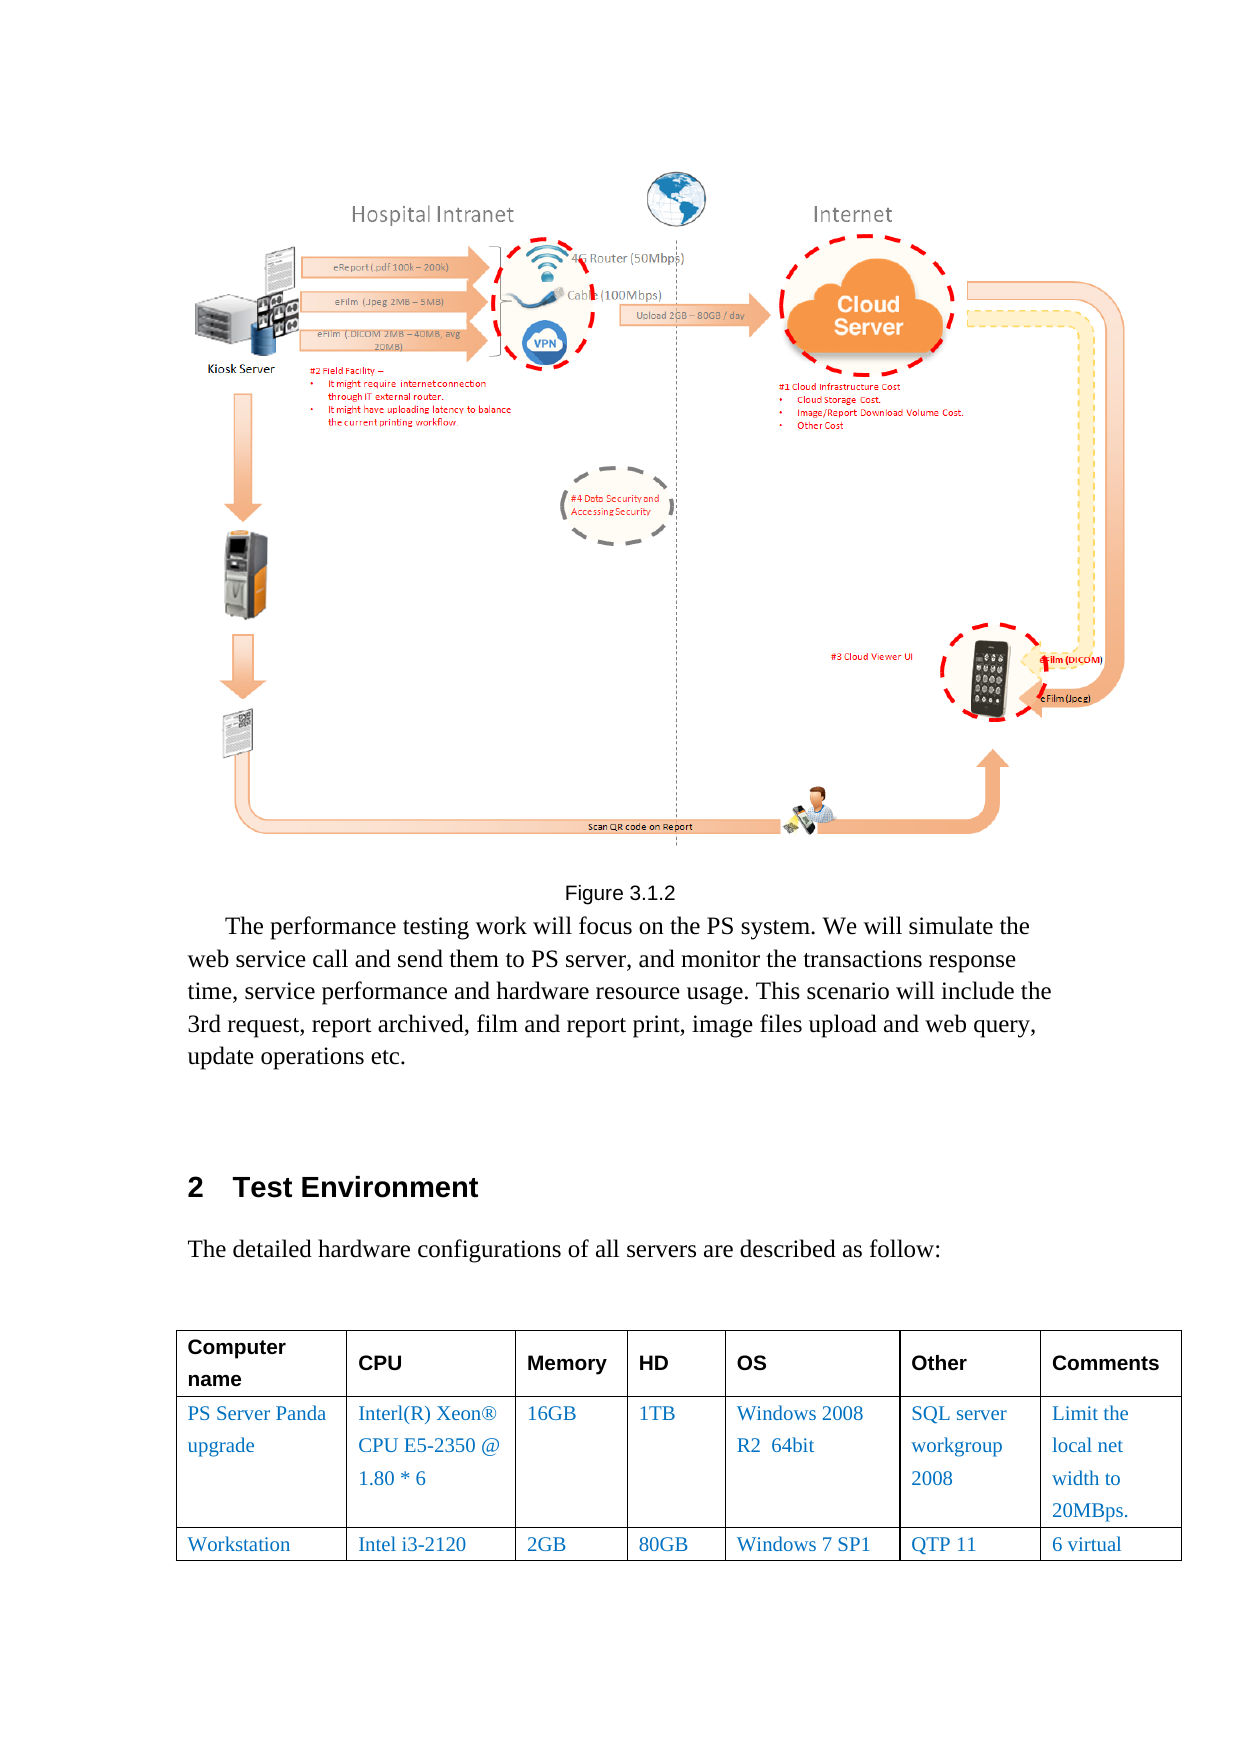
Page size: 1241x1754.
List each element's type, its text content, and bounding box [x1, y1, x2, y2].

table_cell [347, 1528, 515, 1560]
table_cell 2GB [516, 1528, 627, 1560]
table_cell PS Server Panda upgrade [177, 1397, 346, 1527]
table_cell Limit the local net width to 20MBps. [1041, 1397, 1181, 1527]
table_cell Windows 2008 R2 64bit [726, 1397, 899, 1527]
table_header Comments [1041, 1331, 1181, 1396]
table_header Computer name [177, 1331, 346, 1396]
table_header Memory [516, 1331, 627, 1396]
picture [178, 162, 1133, 849]
table_cell SQL server workgroup 2008 [901, 1397, 1040, 1527]
table_header HD [628, 1331, 725, 1396]
text Figure 3.1.2 [178, 849, 1053, 909]
table_header CPU [347, 1331, 515, 1396]
table_cell QTP 11 [901, 1528, 1040, 1560]
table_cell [1041, 1528, 1181, 1560]
text The detailed hardware configurations of all servers are described as follow: [187, 1232, 1053, 1264]
table_cell Windows 7 SP1 64bit [726, 1528, 899, 1560]
text The performance testing work will focus on the PS system. We will simulate the web service call and send them to PS server, and monitor the transactions response time, service performance and hardware resource usage. This scenario will include the 3rd request, report archived, film and report print, image files upload and web query, update operations etc. [187, 909, 1053, 1072]
table_header OS [726, 1331, 899, 1396]
table_cell 16GB [516, 1397, 627, 1527]
subtitle Test Environment [187, 1154, 1053, 1219]
table_cell 1TB [628, 1397, 725, 1527]
table_header Other [901, 1331, 1040, 1396]
table_cell Workstation Server [177, 1528, 346, 1560]
table_cell 80GB [628, 1528, 725, 1560]
table_cell Interl(R) Xeon® CPU E5-2350 @ 1.80 * 6 [347, 1397, 515, 1527]
